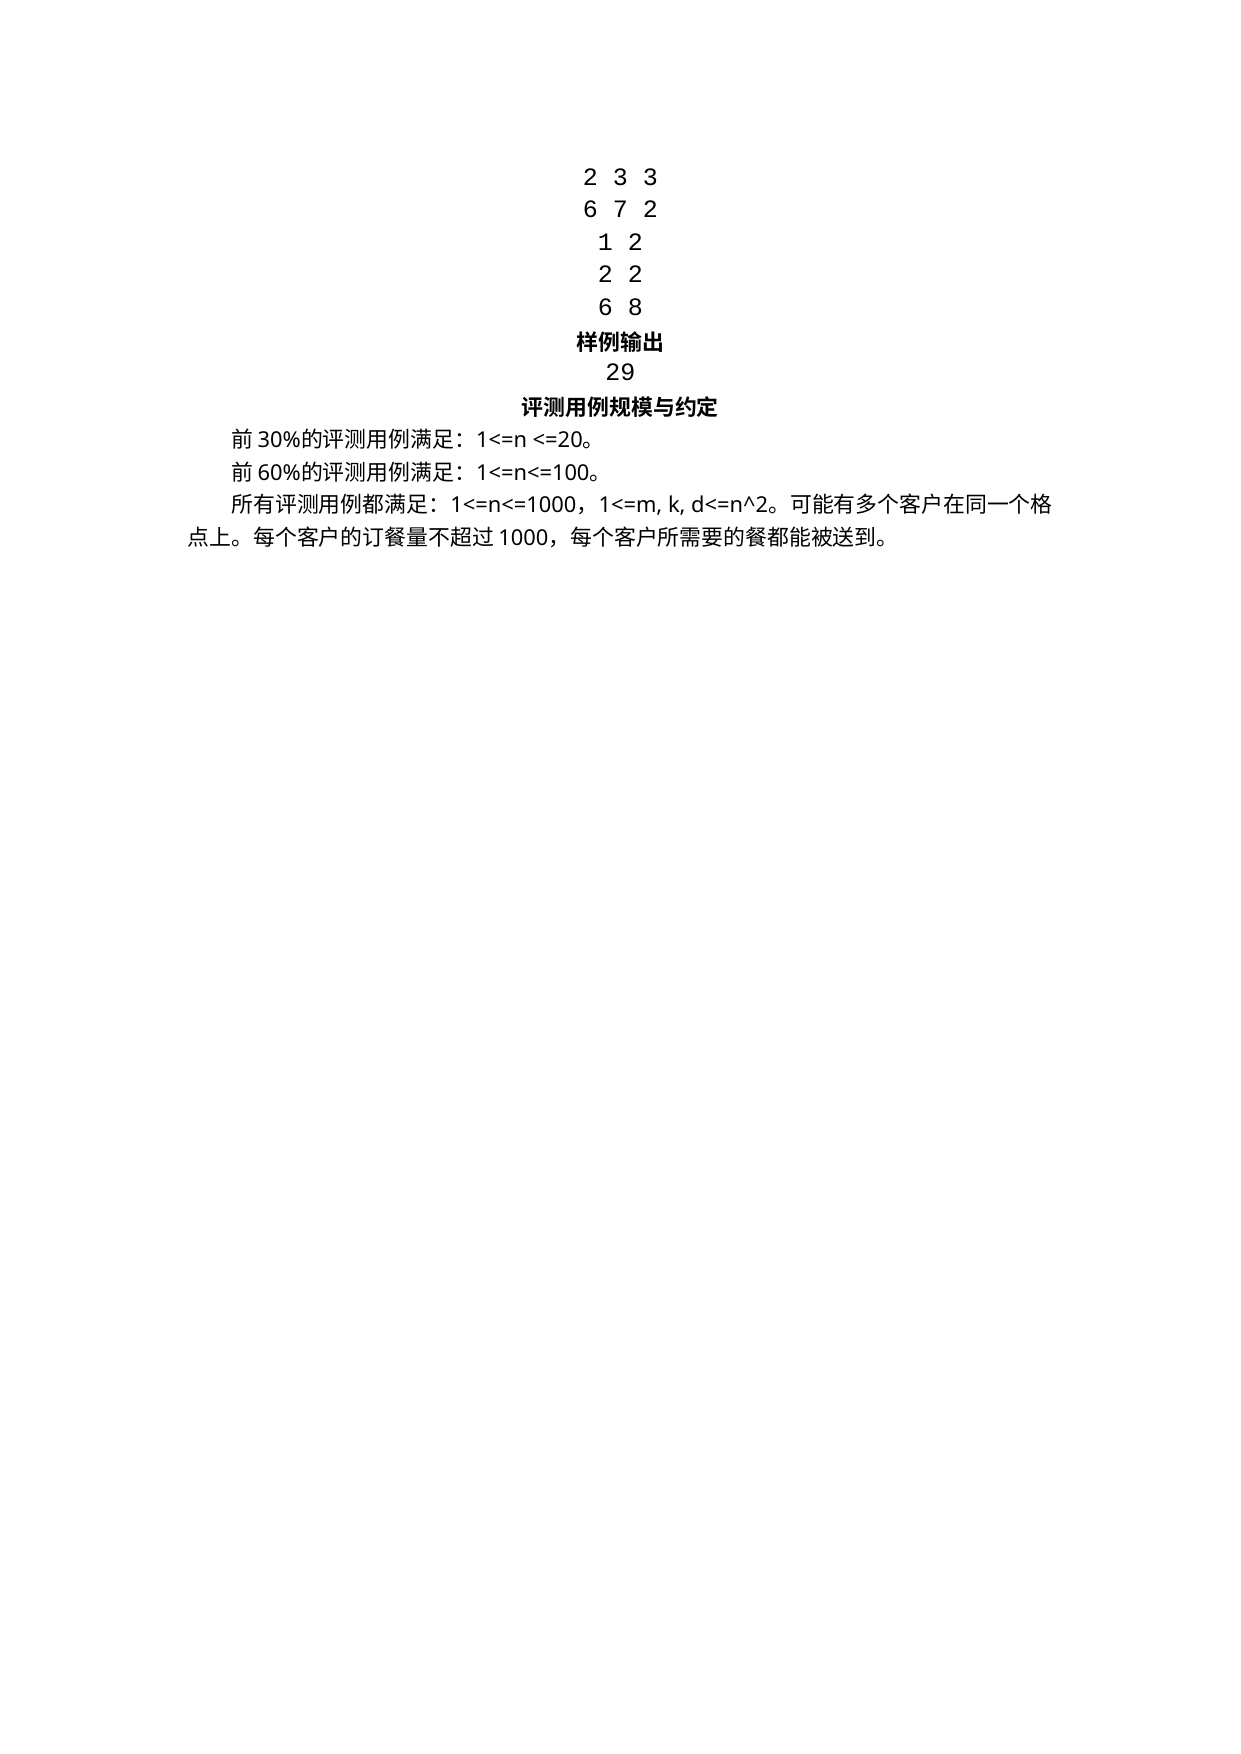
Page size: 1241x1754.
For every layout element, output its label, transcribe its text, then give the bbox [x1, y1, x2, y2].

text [187, 162, 1053, 324]
text 29 [187, 357, 1053, 389]
text 样例输出 [187, 324, 1053, 357]
text 评测用例规模与约定 [187, 389, 1053, 422]
text 前30%的评测用例满足：1<=n <=20。 前60%的评测用例满足：1<=n<=100。 所有评测用例都满足：1<=n<=1000，1<=m, k, d<=n^2。可能有多个客户在同一个格点上。每个客户的订餐量不超过1000，每个客户所需要的餐都能被送到。 [187, 422, 1053, 552]
